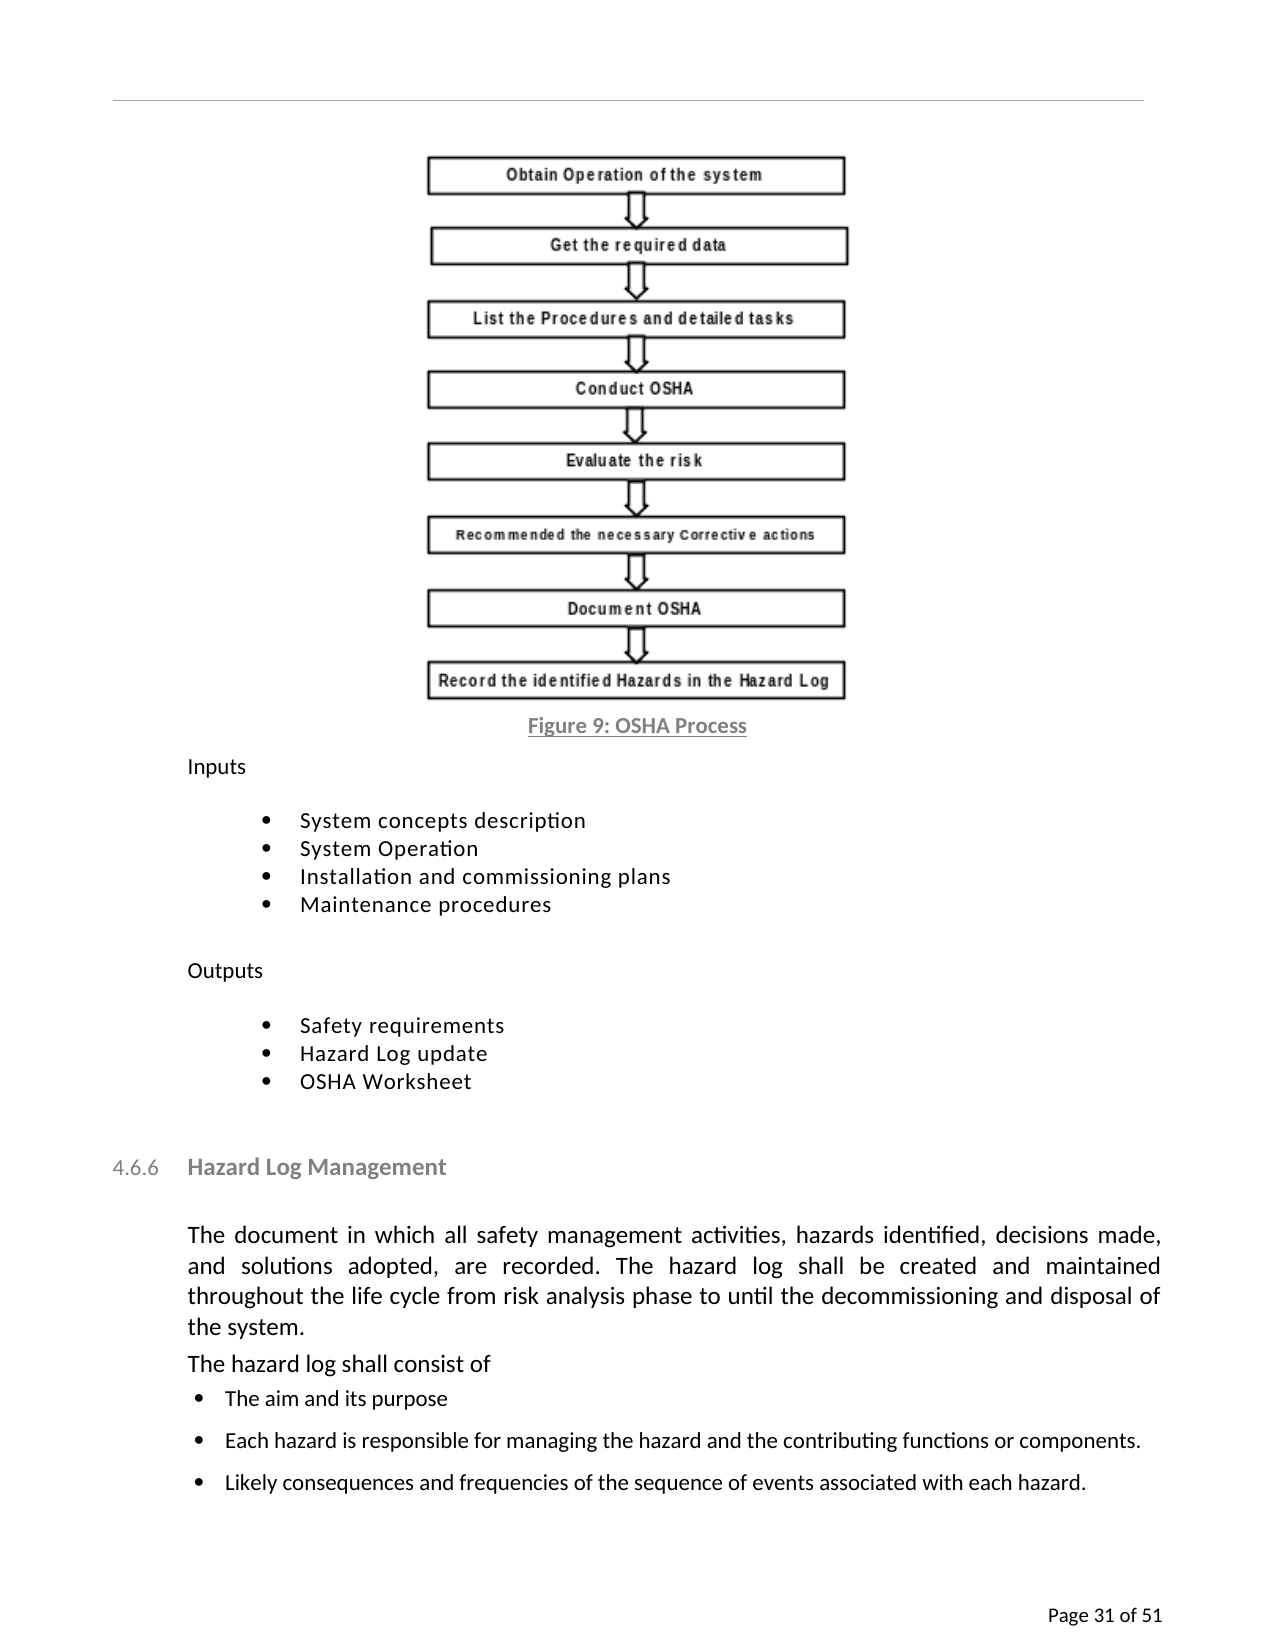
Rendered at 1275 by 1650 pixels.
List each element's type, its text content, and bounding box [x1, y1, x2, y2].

text The hazard log shall consist of [187, 1348, 1162, 1378]
list System Operation [262, 834, 1162, 862]
list Safety requirements [262, 1011, 1162, 1039]
list Each hazard is responsible for managing the hazard and the contributing functions or components. [195, 1427, 1162, 1454]
list Hazard Log update [262, 1039, 1162, 1067]
list The aim and its purpose [195, 1384, 1162, 1413]
list System concepts description [262, 806, 1162, 834]
list Maintenance procedures [262, 891, 1162, 918]
list Likely consequences and frequencies of the sequence of events associated with each hazard. [195, 1468, 1162, 1497]
list OSHA Worksheet [262, 1067, 1162, 1095]
list Installation and commissioning plans [262, 862, 1162, 891]
text Outputs [187, 956, 1162, 984]
text Inputs [187, 752, 1162, 780]
text The document in which all safety management activities, hazards identified, decisions made, and solutions adopted, are recorded. The hazard log shall be created and maintained throughout the life cycle from risk analysis phase to until the decommissioning and disposal of the system. [187, 1219, 1162, 1342]
subtitle Hazard Log Management [112, 1151, 1162, 1182]
